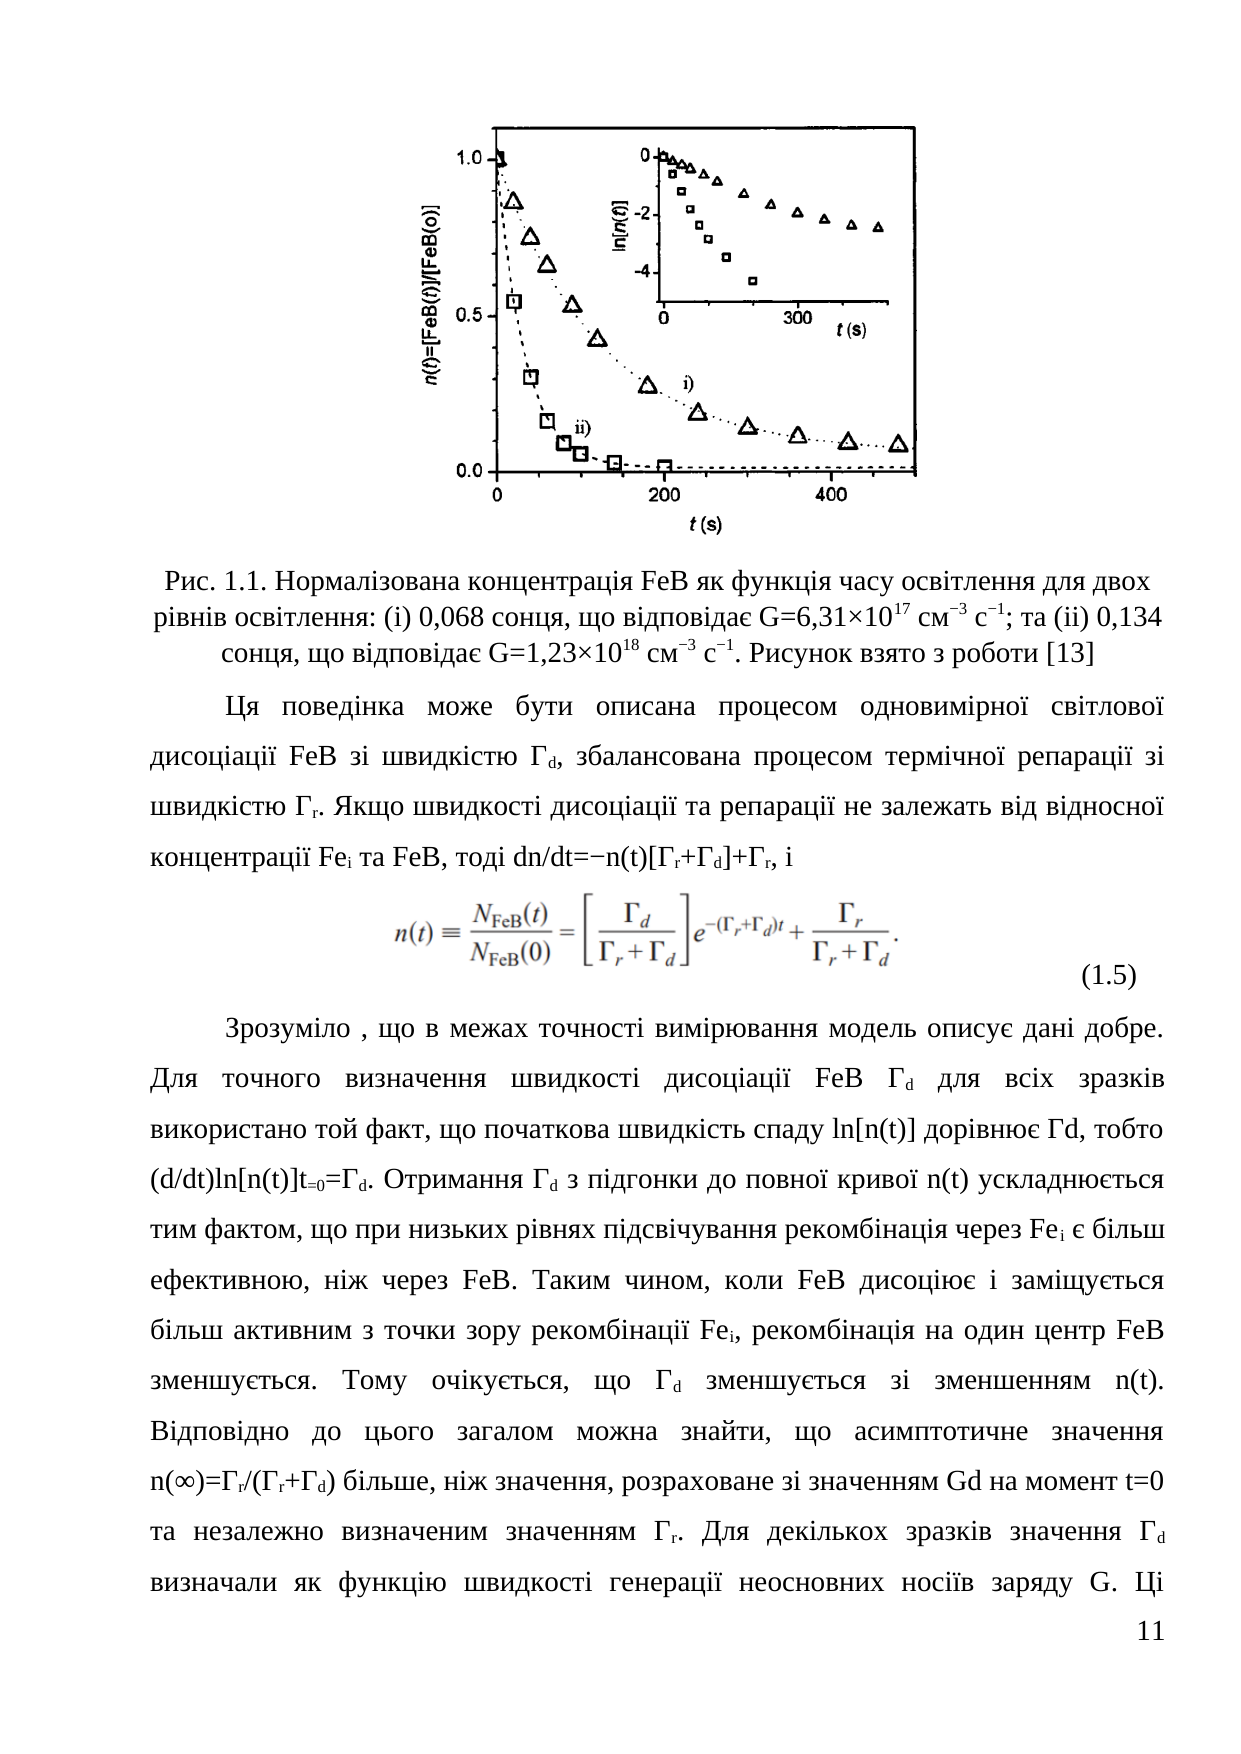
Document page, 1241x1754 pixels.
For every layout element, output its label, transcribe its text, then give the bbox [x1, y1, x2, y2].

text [150, 1010, 1165, 1597]
text Ця поведінка може бути описана процесом одновимірної світлової дисоціації FeB зі швидкістю Гd, збалансована процесом термічної репарації зі швидкістю Гr. Якщо швидкості дисоціації та репарації не залежать від відносної концентрації Fei та FeB, тоді dn/dt=−n(t)[Гr+Гd]+Гr, і [150, 688, 1165, 872]
picture [383, 889, 914, 985]
text Рис. 1.1. Нормалізована концентрація FeB як функція часу освітлення для двох рівнів освітлення: (i) 0,068 сонця, що відповідає G=6,31×1017 см−3 с−1; та (ii) 0,134 сонця, що відповідає G=1,23×1018 см−3 с−1. Рисунок взято з роботи [13] [150, 563, 1165, 669]
picture [377, 118, 938, 544]
